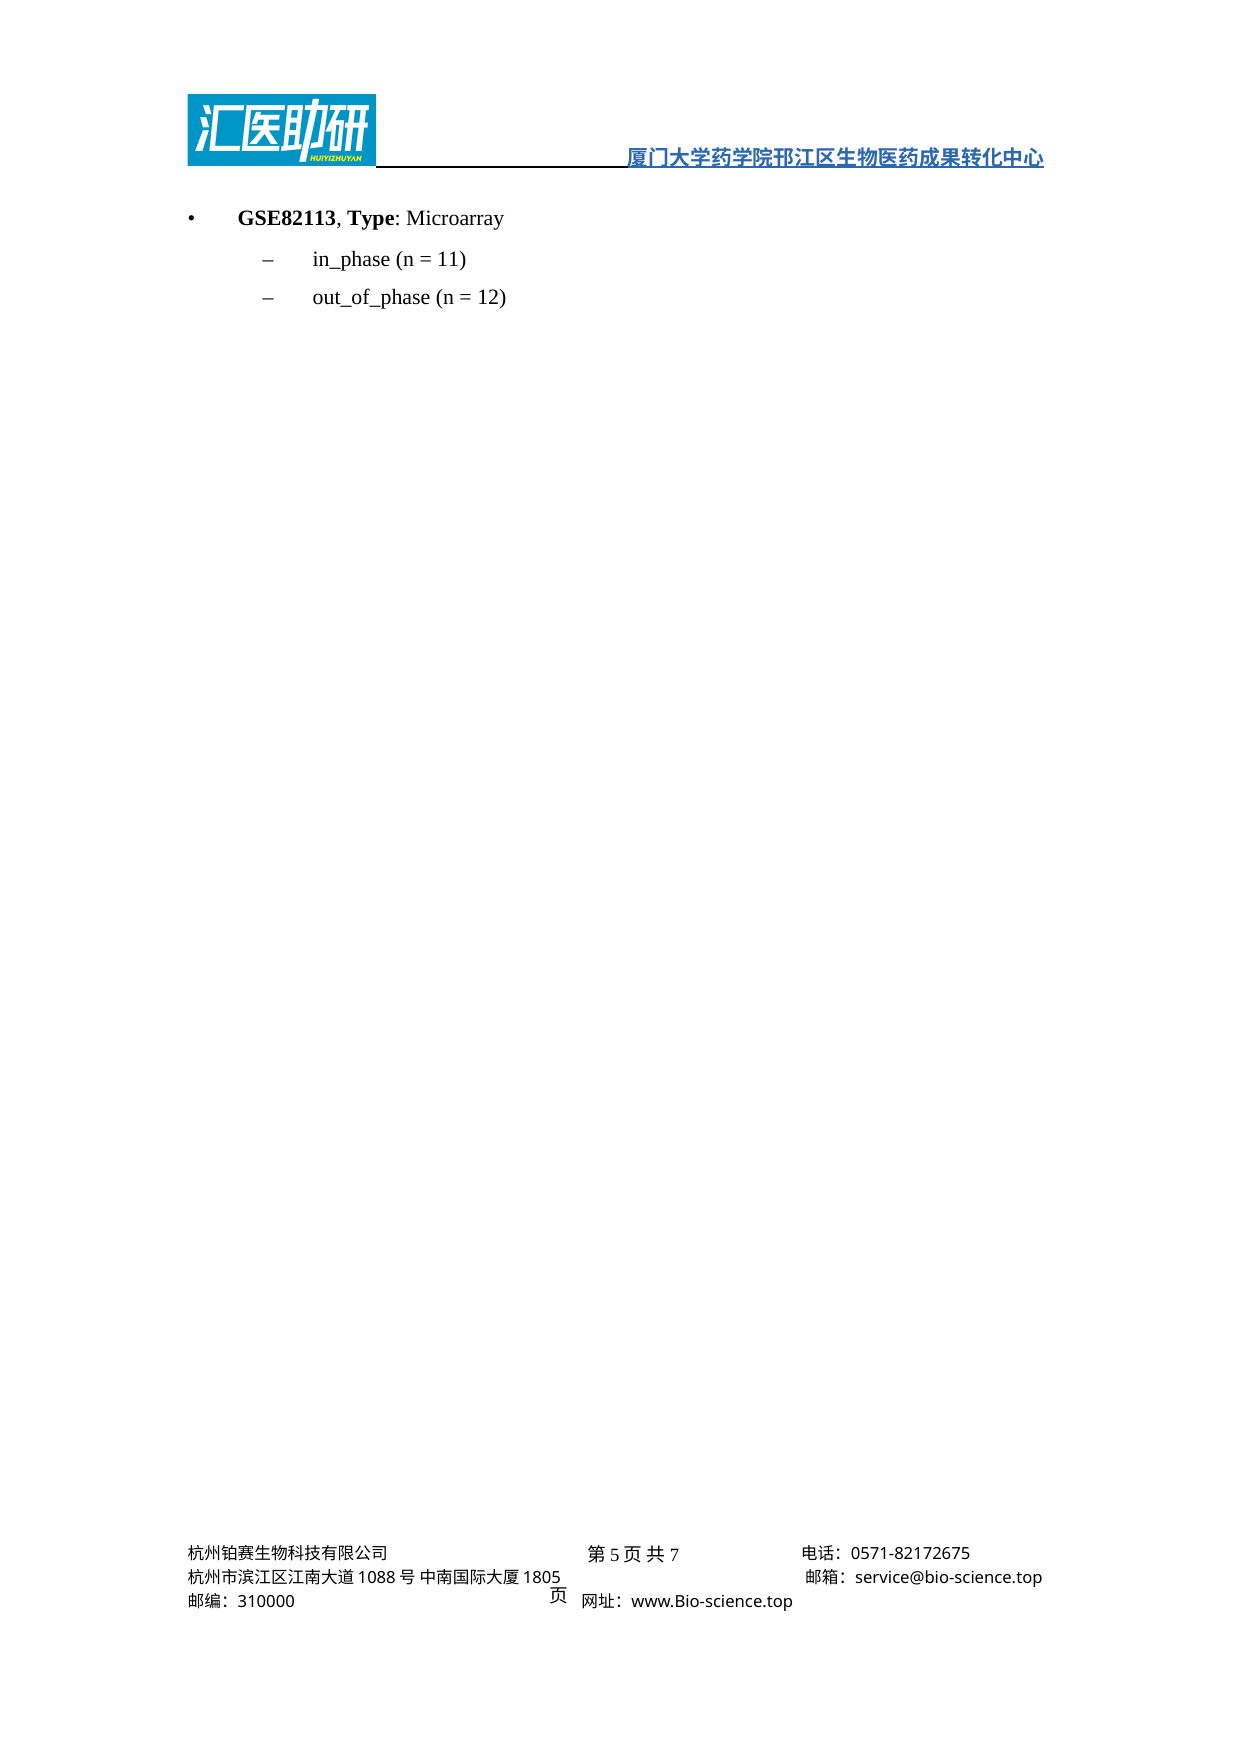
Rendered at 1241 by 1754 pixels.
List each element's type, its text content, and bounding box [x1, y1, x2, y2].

picture [327, 106, 368, 150]
list out_of_phase (n = 12) [262, 288, 1053, 313]
picture [204, 106, 210, 114]
picture [243, 106, 284, 150]
picture [196, 131, 208, 150]
list in_phase (n = 11) [262, 246, 1053, 271]
picture [201, 118, 208, 127]
picture [210, 106, 243, 150]
picture [282, 99, 327, 161]
list GSE82113, Type: Microarray [187, 205, 1053, 230]
